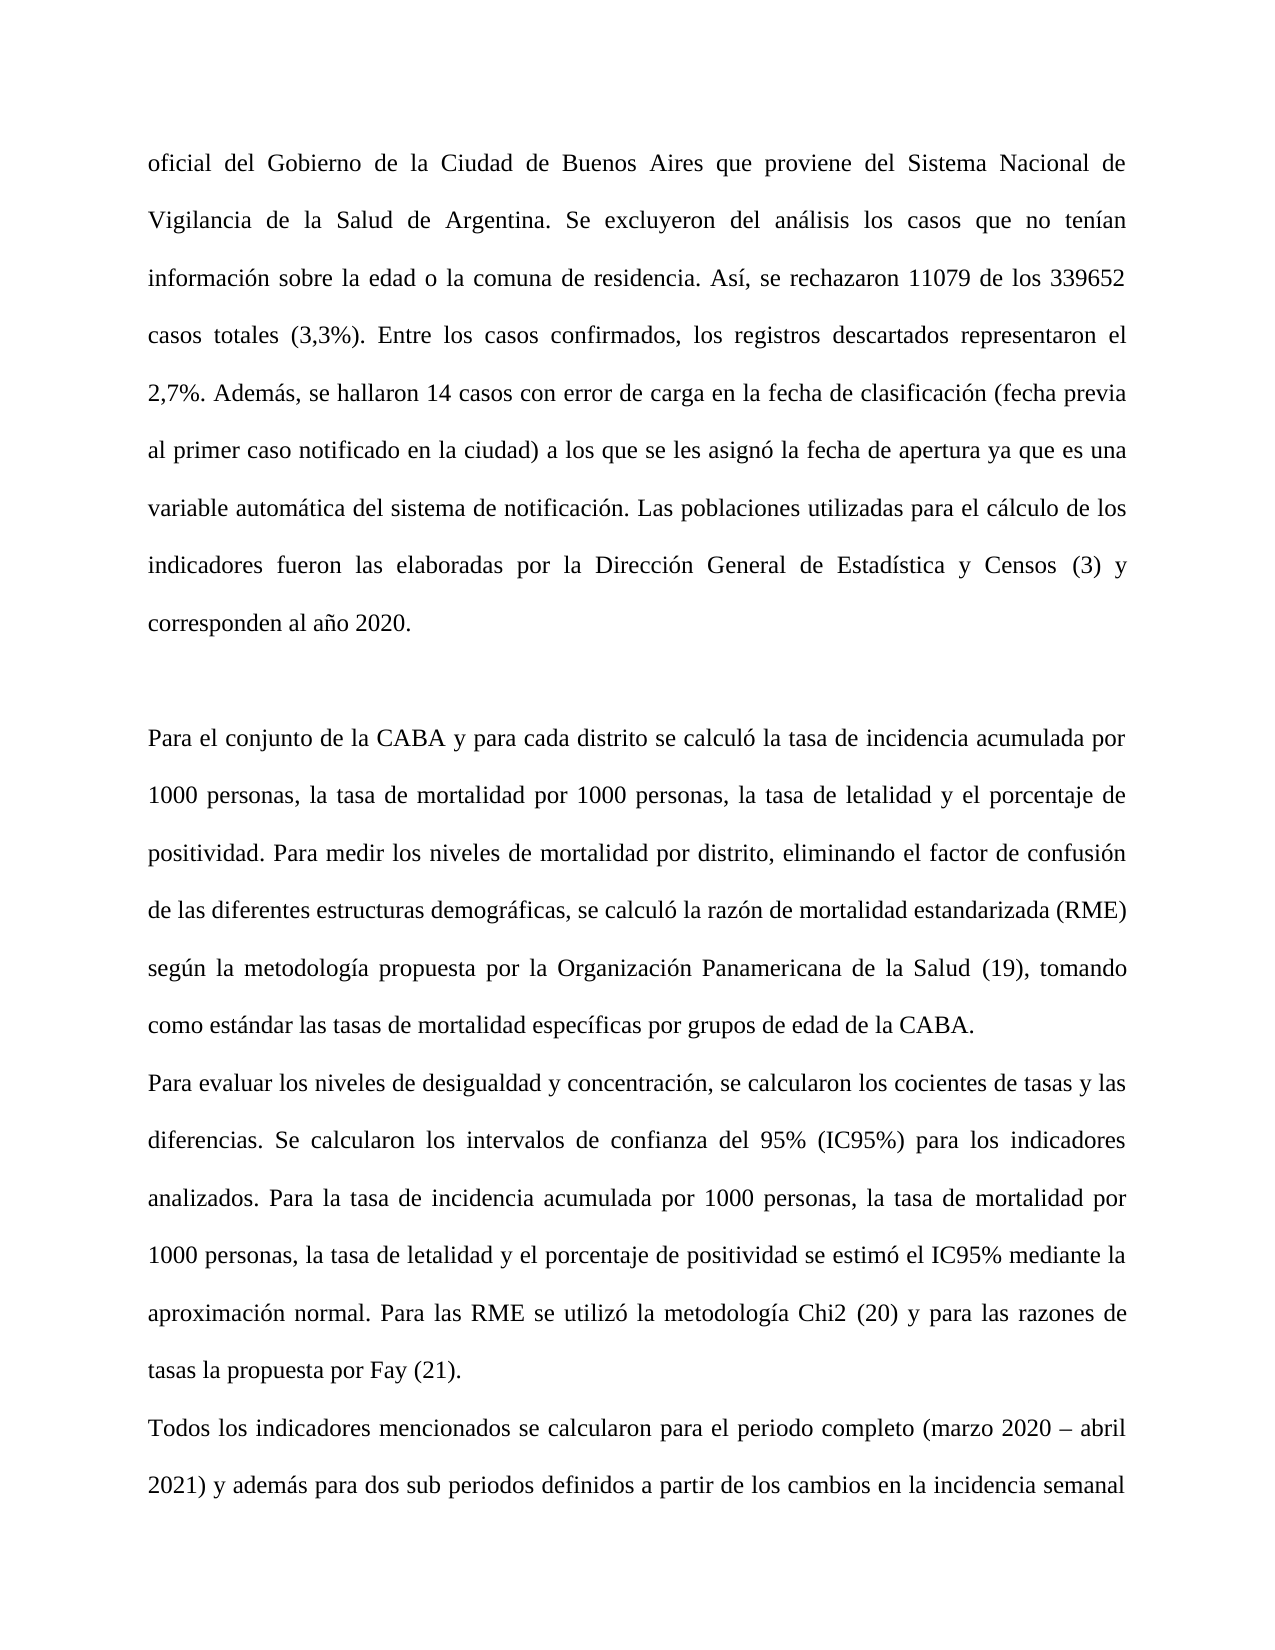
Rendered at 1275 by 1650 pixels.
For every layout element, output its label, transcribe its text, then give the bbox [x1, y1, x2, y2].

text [148, 148, 1127, 636]
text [148, 1413, 1127, 1499]
text Para evaluar los niveles de desigualdad y concentración, se calcularon los cocientes de tasas y las diferencias. Se calcularon los intervalos de confianza del 95% (IC95%) para los indicadores analizados. Para la tasa de incidencia acumulada por 1000 personas, la tasa de mortalidad por 1000 personas, la tasa de letalidad y el porcentaje de positividad se estimó el IC95% mediante la aproximación normal. Para las RME se utilizó la metodología Chi2 (20) y para las razones de tasas la propuesta por Fay (21). [148, 1068, 1127, 1384]
text Para el conjunto de la CABA y para cada distrito se calculó la tasa de incidencia acumulada por 1000 personas, la tasa de mortalidad por 1000 personas, la tasa de letalidad y el porcentaje de positividad. Para medir los niveles de mortalidad por distrito, eliminando el factor de confusión de las diferentes estructuras demográficas, se calculó la razón de mortalidad estandarizada (RME) según la metodología propuesta por la Organización Panamericana de la Salud (19), tomando como estándar las tasas de mortalidad específicas por grupos de edad de la CABA. [148, 723, 1127, 1039]
